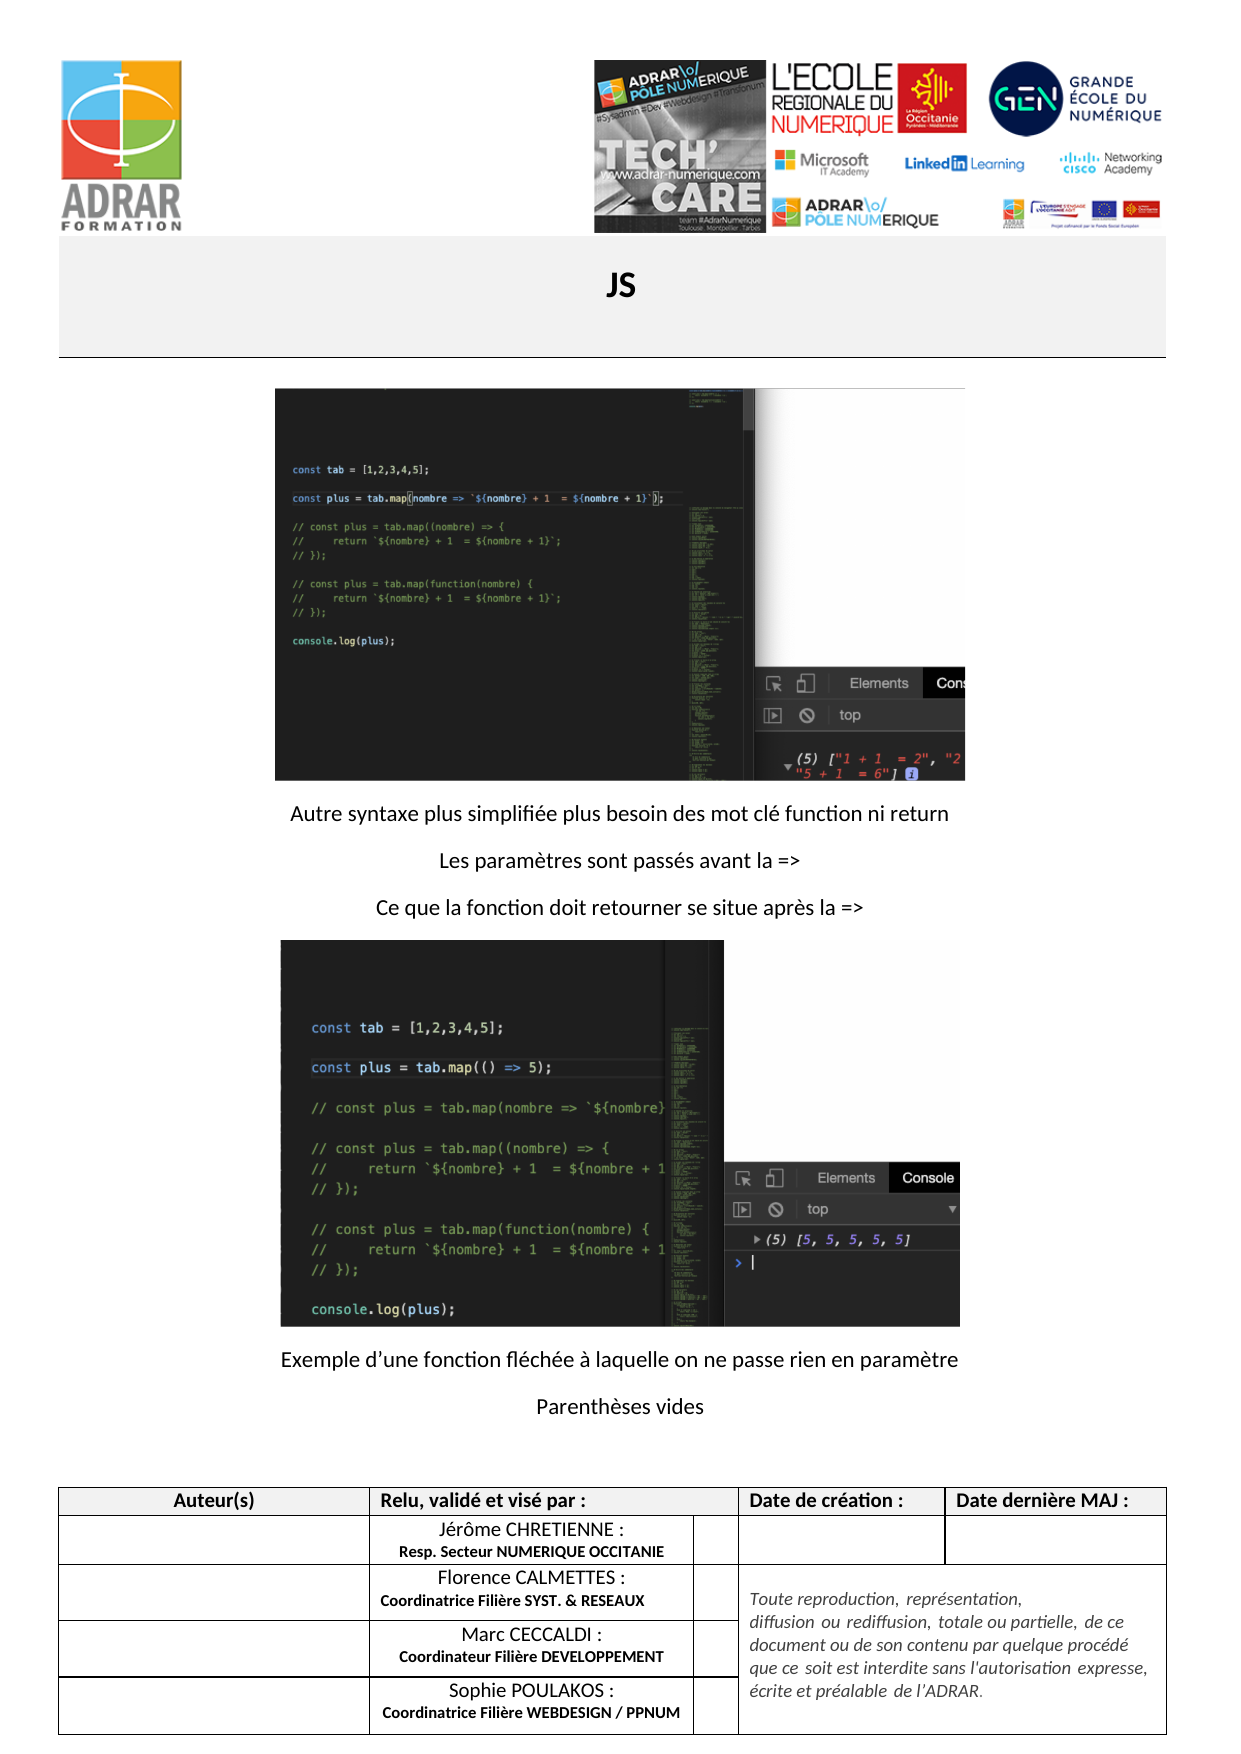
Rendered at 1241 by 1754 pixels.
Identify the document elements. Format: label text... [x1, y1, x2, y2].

text Parenthèses vides [148, 1392, 1093, 1420]
picture [61, 58, 183, 233]
picture [275, 388, 966, 781]
text Exemple d’une fonction fléchée à laquelle on ne passe rien en paramètre [148, 1345, 1093, 1373]
text Autre syntaxe plus simplifiée plus besoin des mot clé function ni return [148, 799, 1093, 827]
text Ce que la fonction doit retourner se situe après la => [148, 893, 1093, 921]
picture [594, 60, 1166, 233]
text Les paramètres sont passés avant la => [148, 846, 1093, 874]
picture [280, 940, 960, 1327]
